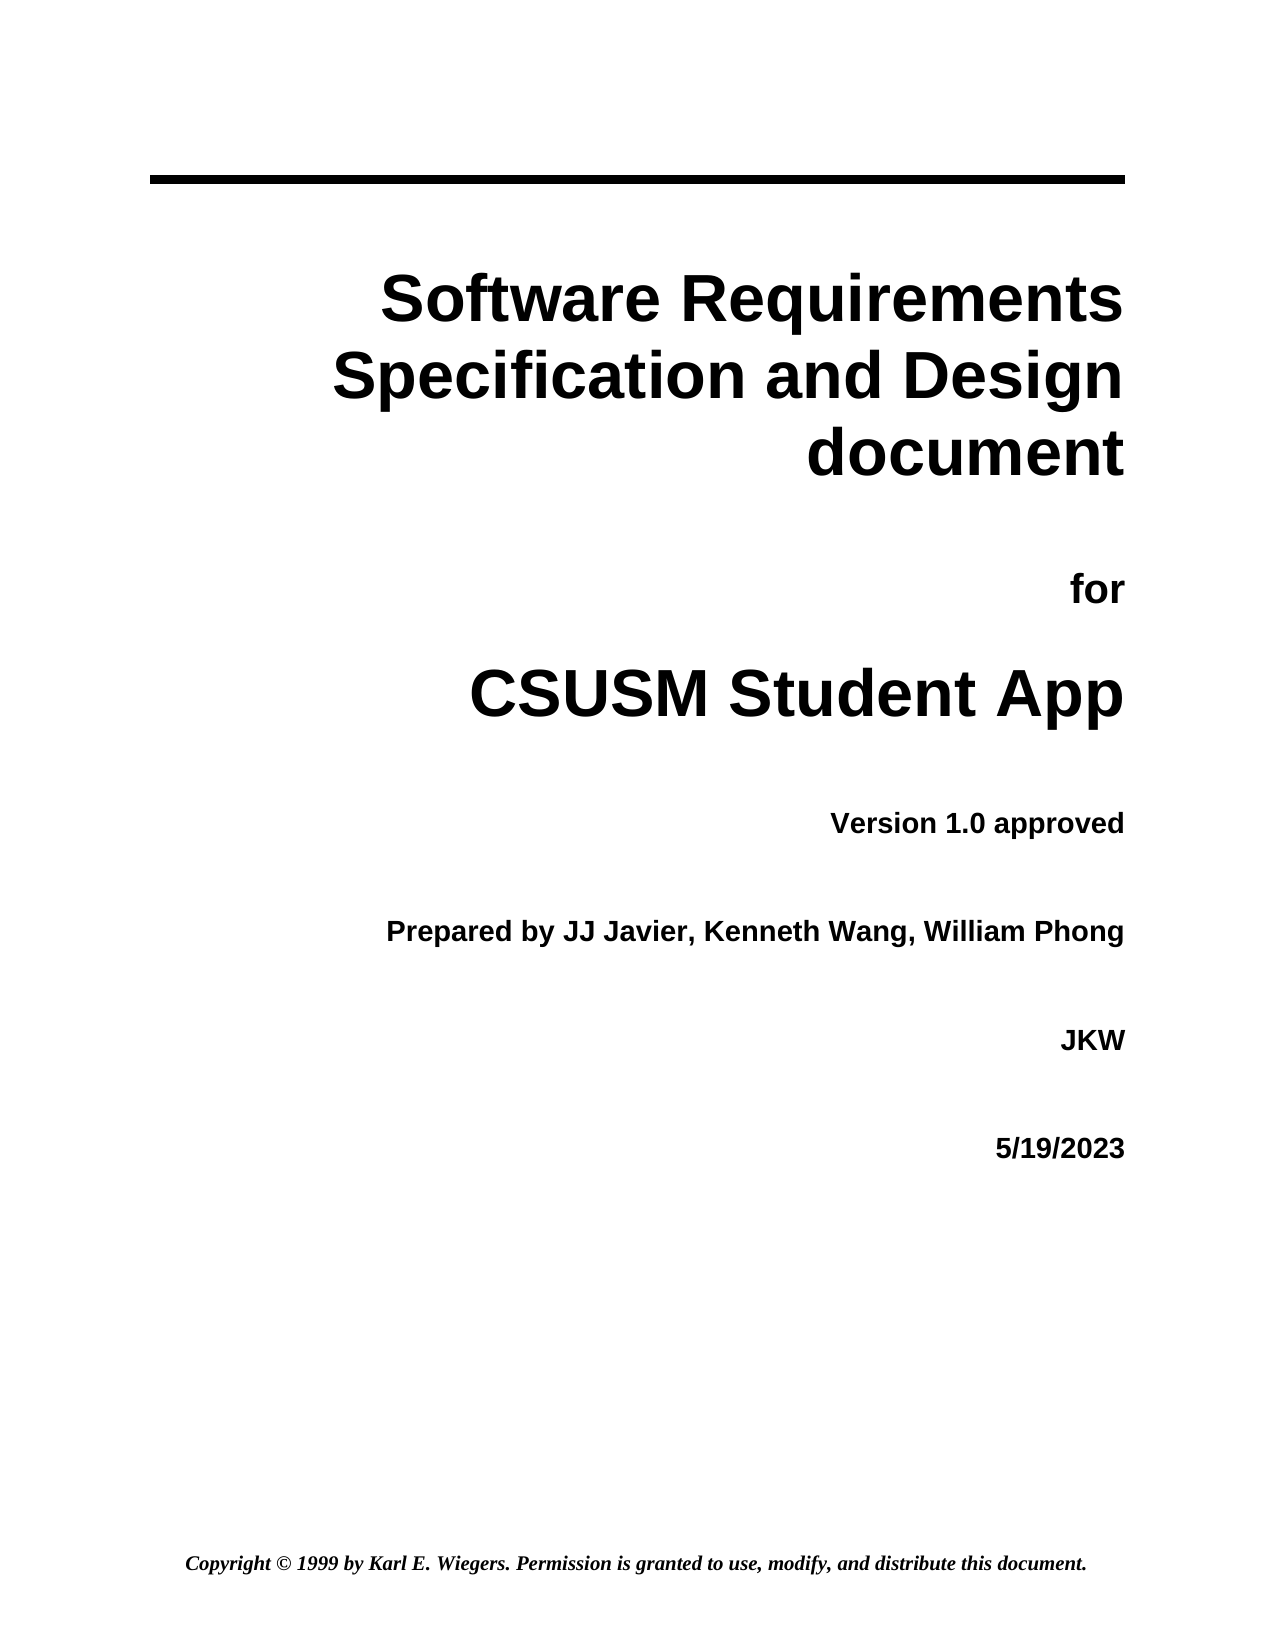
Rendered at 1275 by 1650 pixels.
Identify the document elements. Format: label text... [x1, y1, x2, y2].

text CSUSM Student App [150, 654, 1125, 731]
text Prepared by JJ Javier, Kenneth Wang, William Phong [150, 914, 1125, 948]
text JKW [150, 1023, 1125, 1056]
text for [150, 564, 1125, 612]
text Software Requirements Specification and Design document [150, 259, 1125, 489]
text Version 1.0 approved [150, 806, 1125, 839]
text 5/19/2023 [150, 1131, 1125, 1165]
